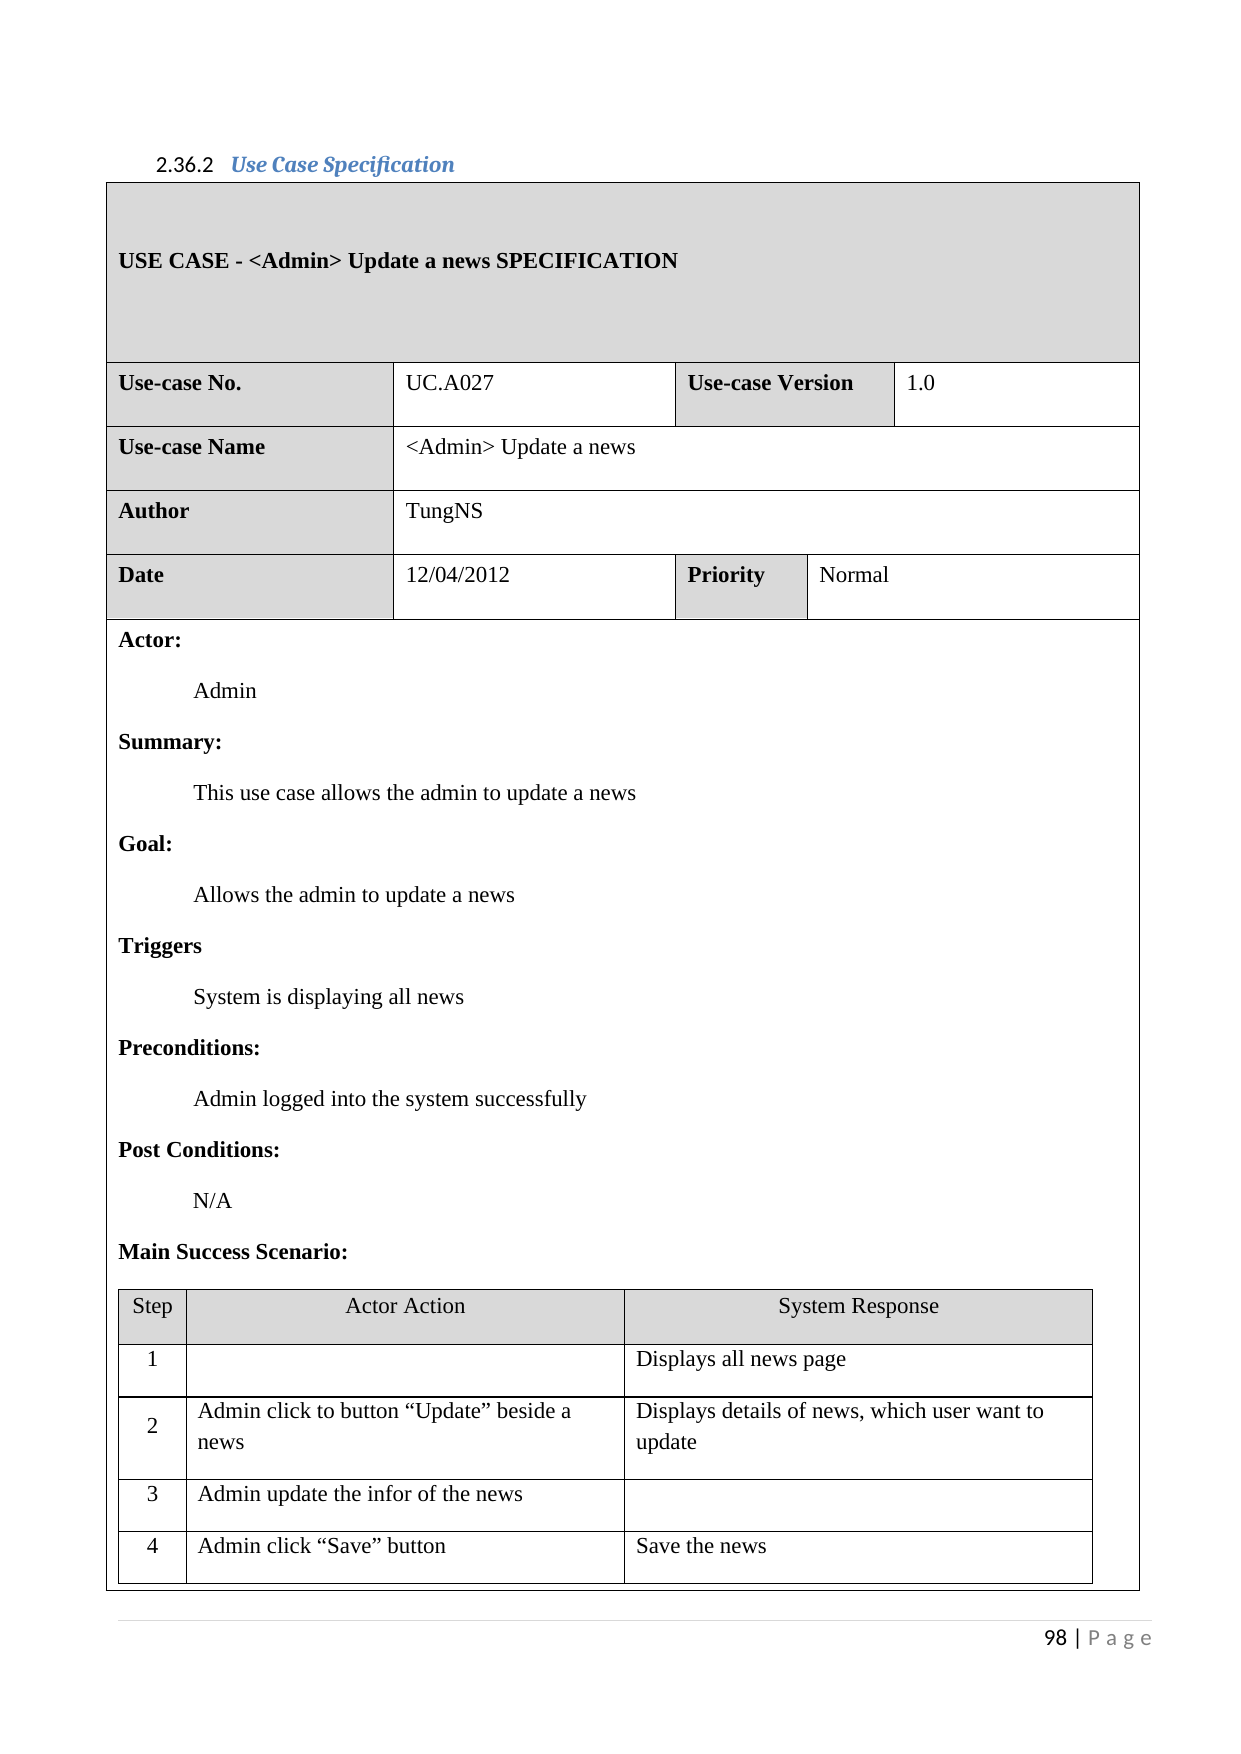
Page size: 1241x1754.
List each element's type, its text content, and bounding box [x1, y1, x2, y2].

table_cell UC.A027 [394, 363, 675, 426]
table_cell TungNS [394, 491, 1139, 554]
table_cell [107, 620, 1139, 1590]
table_cell Use-case Version [676, 363, 894, 426]
table_cell Date [107, 555, 393, 618]
table_cell 12/04/2012 [394, 555, 675, 618]
subtitle Use Case Specification [156, 150, 1152, 178]
table_cell Use-case Name [107, 427, 393, 490]
table_header USE CASE - <Admin> Update a news SPECIFICATION [107, 183, 1139, 362]
table_cell Author [107, 491, 393, 554]
table_cell Priority [676, 555, 807, 618]
table_cell Normal [808, 555, 1139, 618]
table_cell Use-case No. [107, 363, 393, 426]
table_cell 1.0 [895, 363, 1139, 426]
table_cell <Admin> Update a news [394, 427, 1139, 490]
